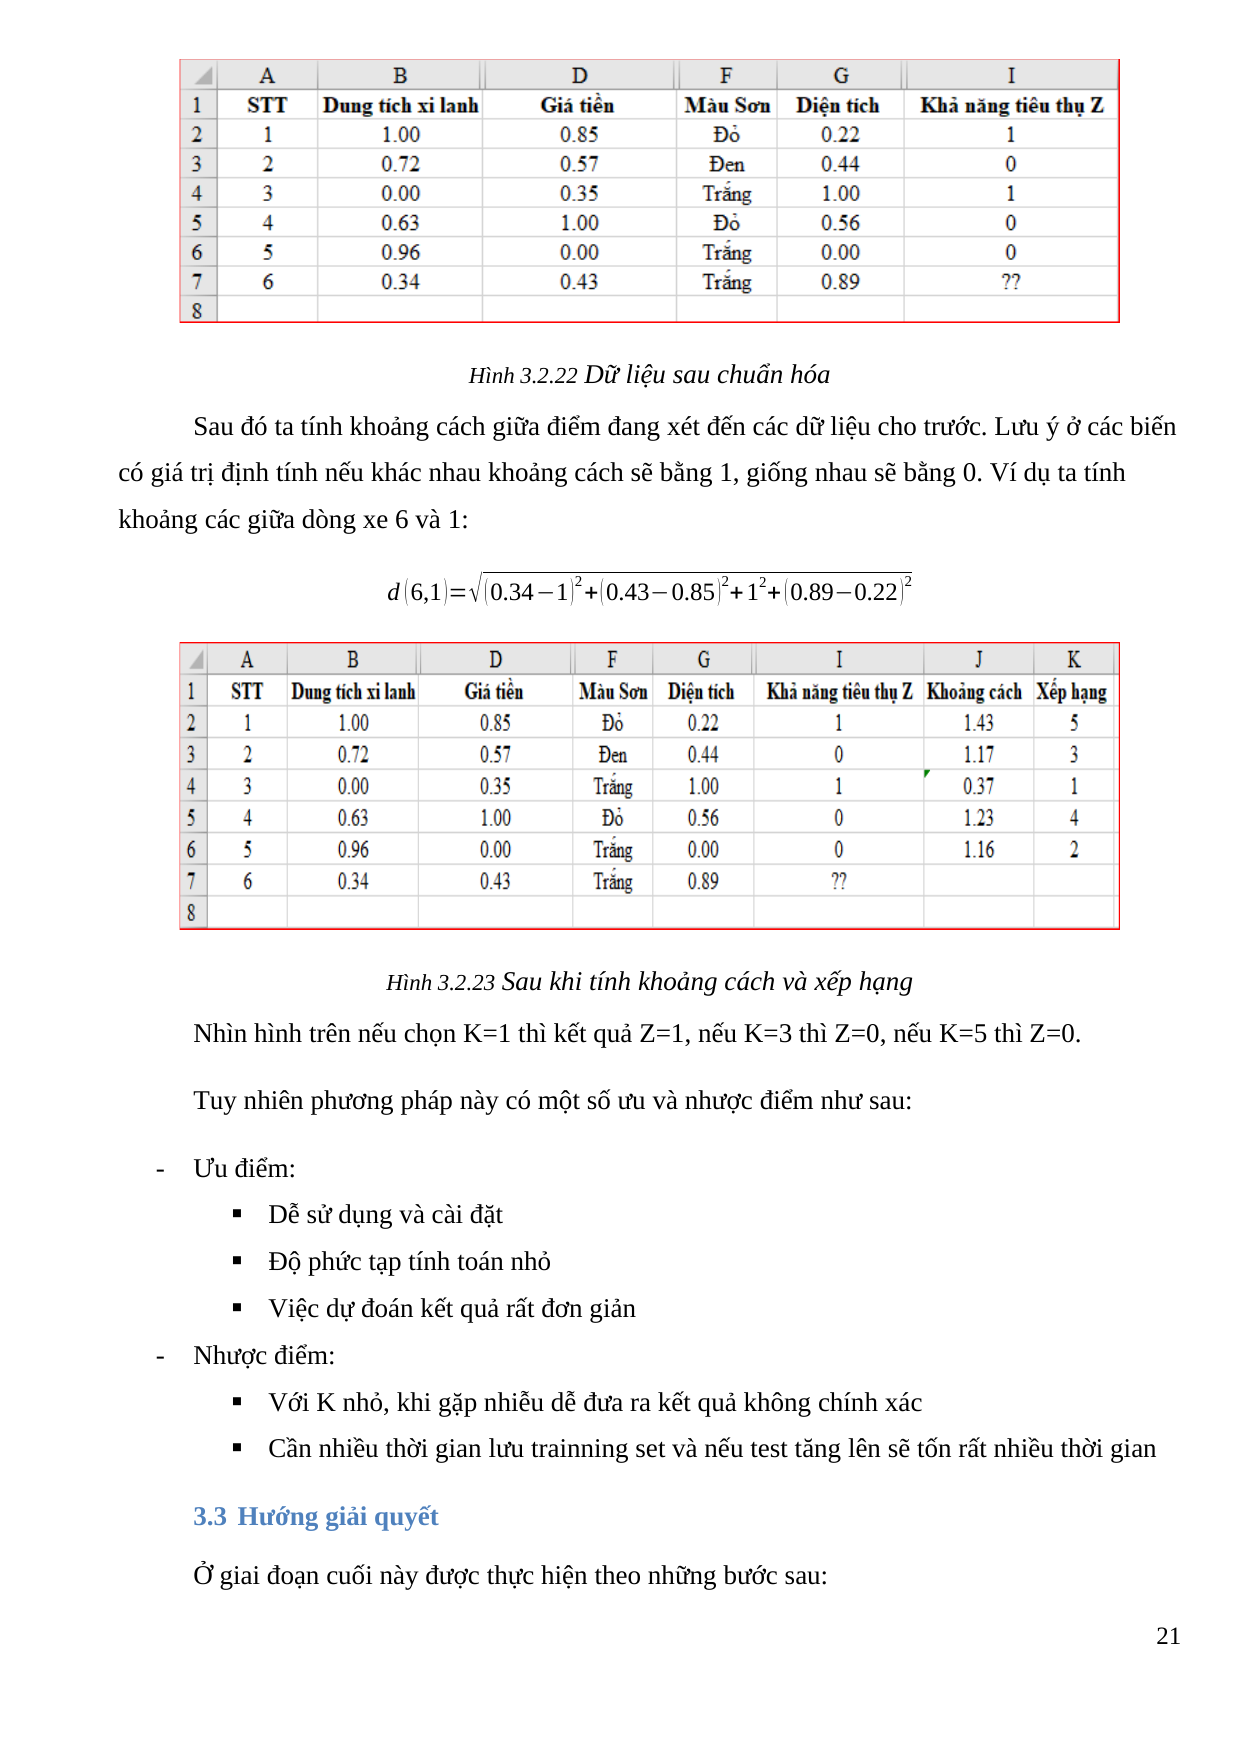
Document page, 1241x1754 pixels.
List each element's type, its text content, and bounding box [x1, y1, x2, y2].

subtitle Hướng giải quyết [193, 1500, 1181, 1531]
list Độ phức tạp tính toán nhỏ [231, 1245, 1181, 1277]
list Ưu điểm: [156, 1152, 1181, 1183]
text Tuy nhiên phương pháp này có một số ưu và nhược điểm như sau: [118, 1084, 1181, 1115]
picture [179, 642, 1120, 930]
list Việc dự đoán kết quả rất đơn giản [231, 1292, 1181, 1323]
list Nhược điểm: [156, 1339, 1181, 1370]
picture [179, 59, 1120, 323]
list Dễ sử dụng và cài đặt [231, 1198, 1181, 1230]
text Sau đó ta tính khoảng cách giữa điểm đang xét đến các dữ liệu cho trước. Lưu ý ở các biến có giá trị định tính nếu khác nhau khoảng cách sẽ bằng 1, giống nhau sẽ bằng 0. Ví dụ ta tính khoảng các giữa dòng xe 6 và 1: [118, 410, 1181, 534]
list Với K nhỏ, khi gặp nhiễu dễ đưa ra kết quả không chính xác [231, 1386, 1181, 1417]
list Cần nhiều thời gian lưu trainning set và nếu test tăng lên sẽ tốn rất nhiều thời gian [231, 1433, 1181, 1464]
text Nhìn hình trên nếu chọn K=1 thì kết quả Z=1, nếu K=3 thì Z=0, nếu K=5 thì Z=0. [118, 1017, 1181, 1048]
text Ở giai đoạn cuối này được thực hiện theo những bước sau: [118, 1559, 1181, 1591]
